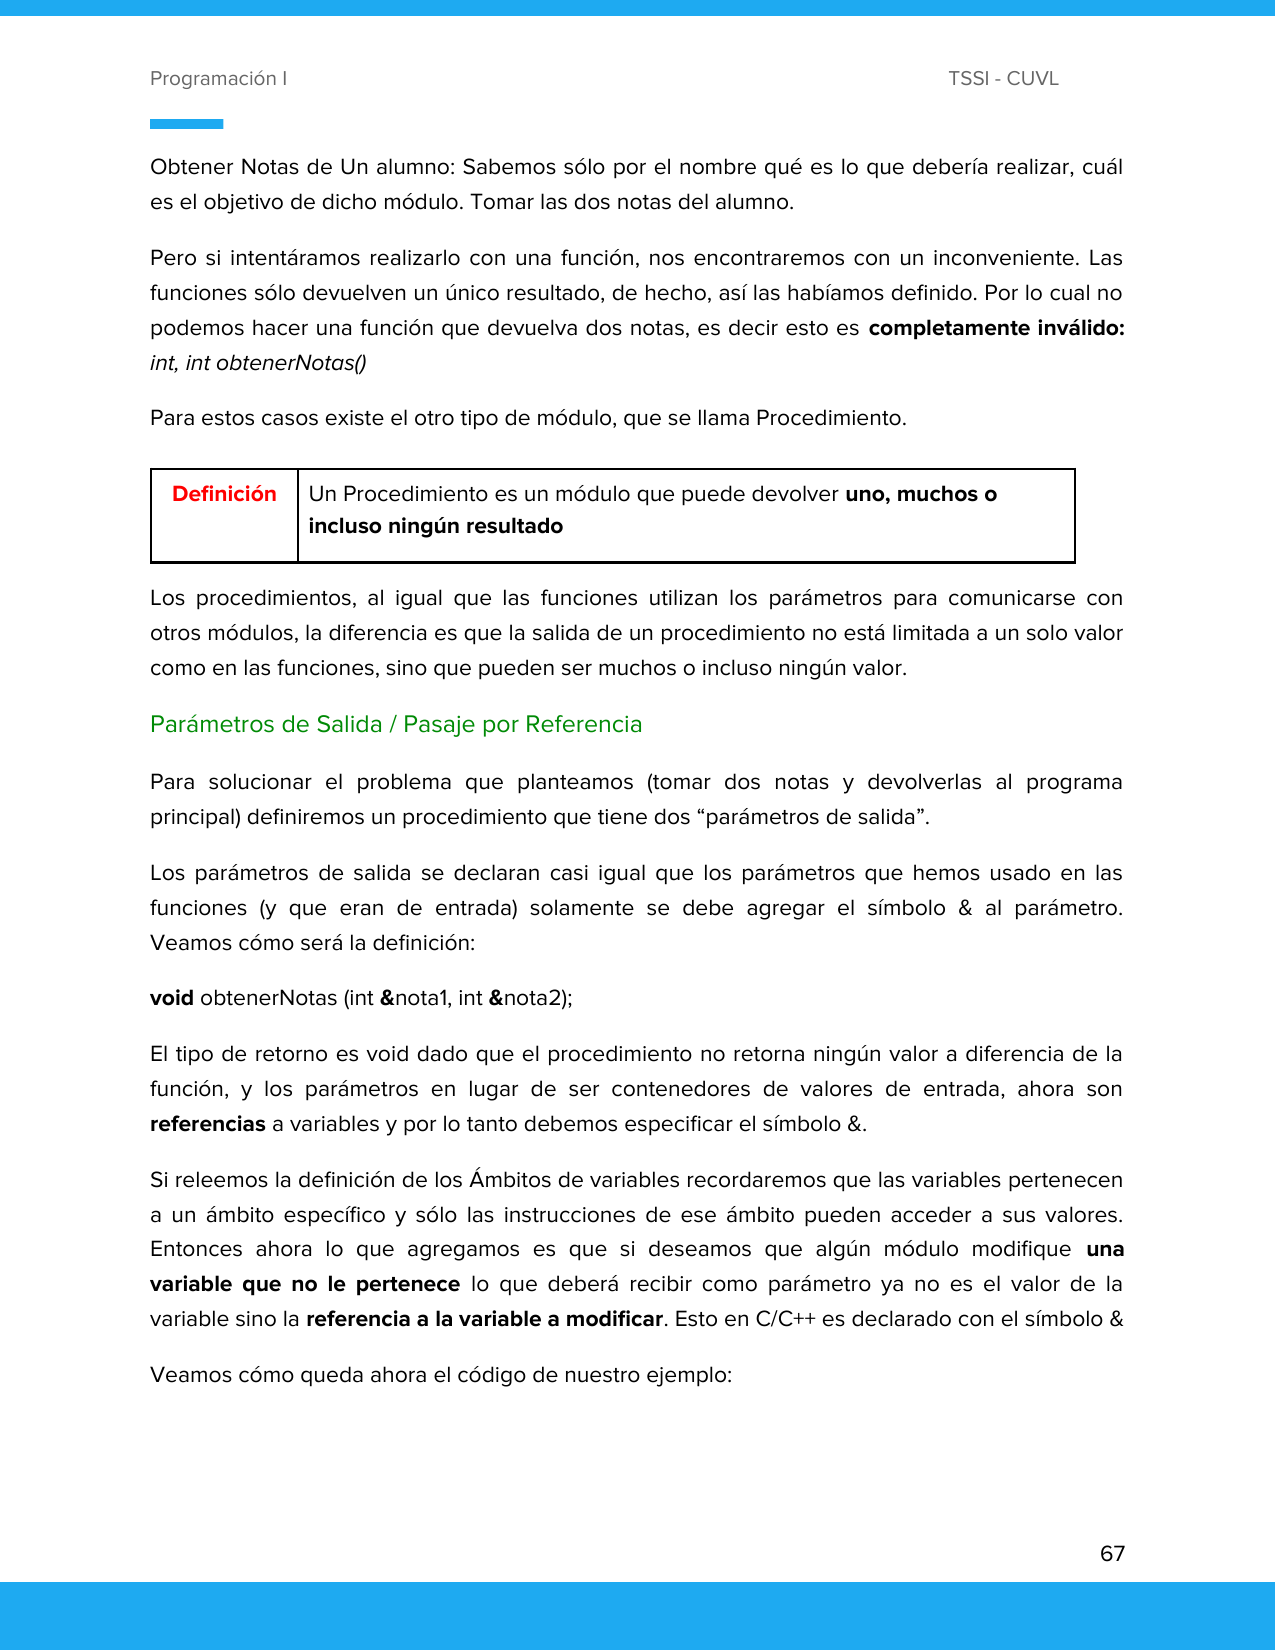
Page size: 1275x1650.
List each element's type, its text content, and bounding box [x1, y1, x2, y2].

text Para solucionar el problema que planteamos (tomar dos notas y devolverlas al programa principal) definiremos un procedimiento que tiene dos “parámetros de salida”. [150, 769, 1125, 831]
table_header Un Procedimiento es un módulo que puede devolver uno, muchos o incluso ningún resultado [299, 470, 1074, 561]
picture [0, 1582, 1275, 1650]
picture [150, 119, 224, 129]
text Para estos casos existe el otro tipo de módulo, que se llama Procedimiento. [150, 405, 1125, 433]
subtitle Parámetros de Salida / Pasaje por Referencia [150, 710, 1125, 740]
text Veamos cómo queda ahora el código de nuestro ejemplo: [150, 1361, 1125, 1389]
picture [0, 0, 1275, 16]
text Si releemos la definición de los Ámbitos de variables recordaremos que las variables pertenecen a un ámbito específico y sólo las instrucciones de ese ámbito pueden acceder a sus valores. Entonces ahora lo que agregamos es que si deseamos que algún módulo modifique una variable que no le pertenece lo que deberá recibir como parámetro ya no es el valor de la variable sino la referencia a la variable a modificar. Esto en C/C++ es declarado con el símbolo & [150, 1166, 1125, 1333]
text Pero si intentáramos realizarlo con una función, nos encontraremos con un inconveniente. Las funciones sólo devuelven un único resultado, de hecho, así las habíamos definido. Por lo cual no podemos hacer una función que devuelva dos notas, es decir esto es completamente inválido: int, int obtenerNotas() [150, 244, 1125, 377]
text El tipo de retorno es void dado que el procedimiento no retorna ningún valor a diferencia de la función, y los parámetros en lugar de ser contenedores de valores de entrada, ahora son referencias a variables y por lo tanto debemos especificar el símbolo &. [150, 1041, 1125, 1138]
text Obtener Notas de Un alumno: Sabemos sólo por el nombre qué es lo que debería realizar, cuál es el objetivo de dicho módulo. Tomar las dos notas del alumno. [150, 154, 1125, 217]
text Los procedimientos, al igual que las funciones utilizan los parámetros para comunicarse con otros módulos, la diferencia es que la salida de un procedimiento no está limitada a un solo valor como en las funciones, sino que pueden ser muchos o incluso ningún valor. [150, 584, 1125, 682]
table_header Definición [152, 470, 297, 561]
text void obtenerNotas (int &nota1, int &nota2); [150, 985, 1125, 1013]
text Los parámetros de salida se declaran casi igual que los parámetros que hemos usado en las funciones (y que eran de entrada) solamente se debe agregar el símbolo & al parámetro. Veamos cómo será la definición: [150, 859, 1125, 957]
